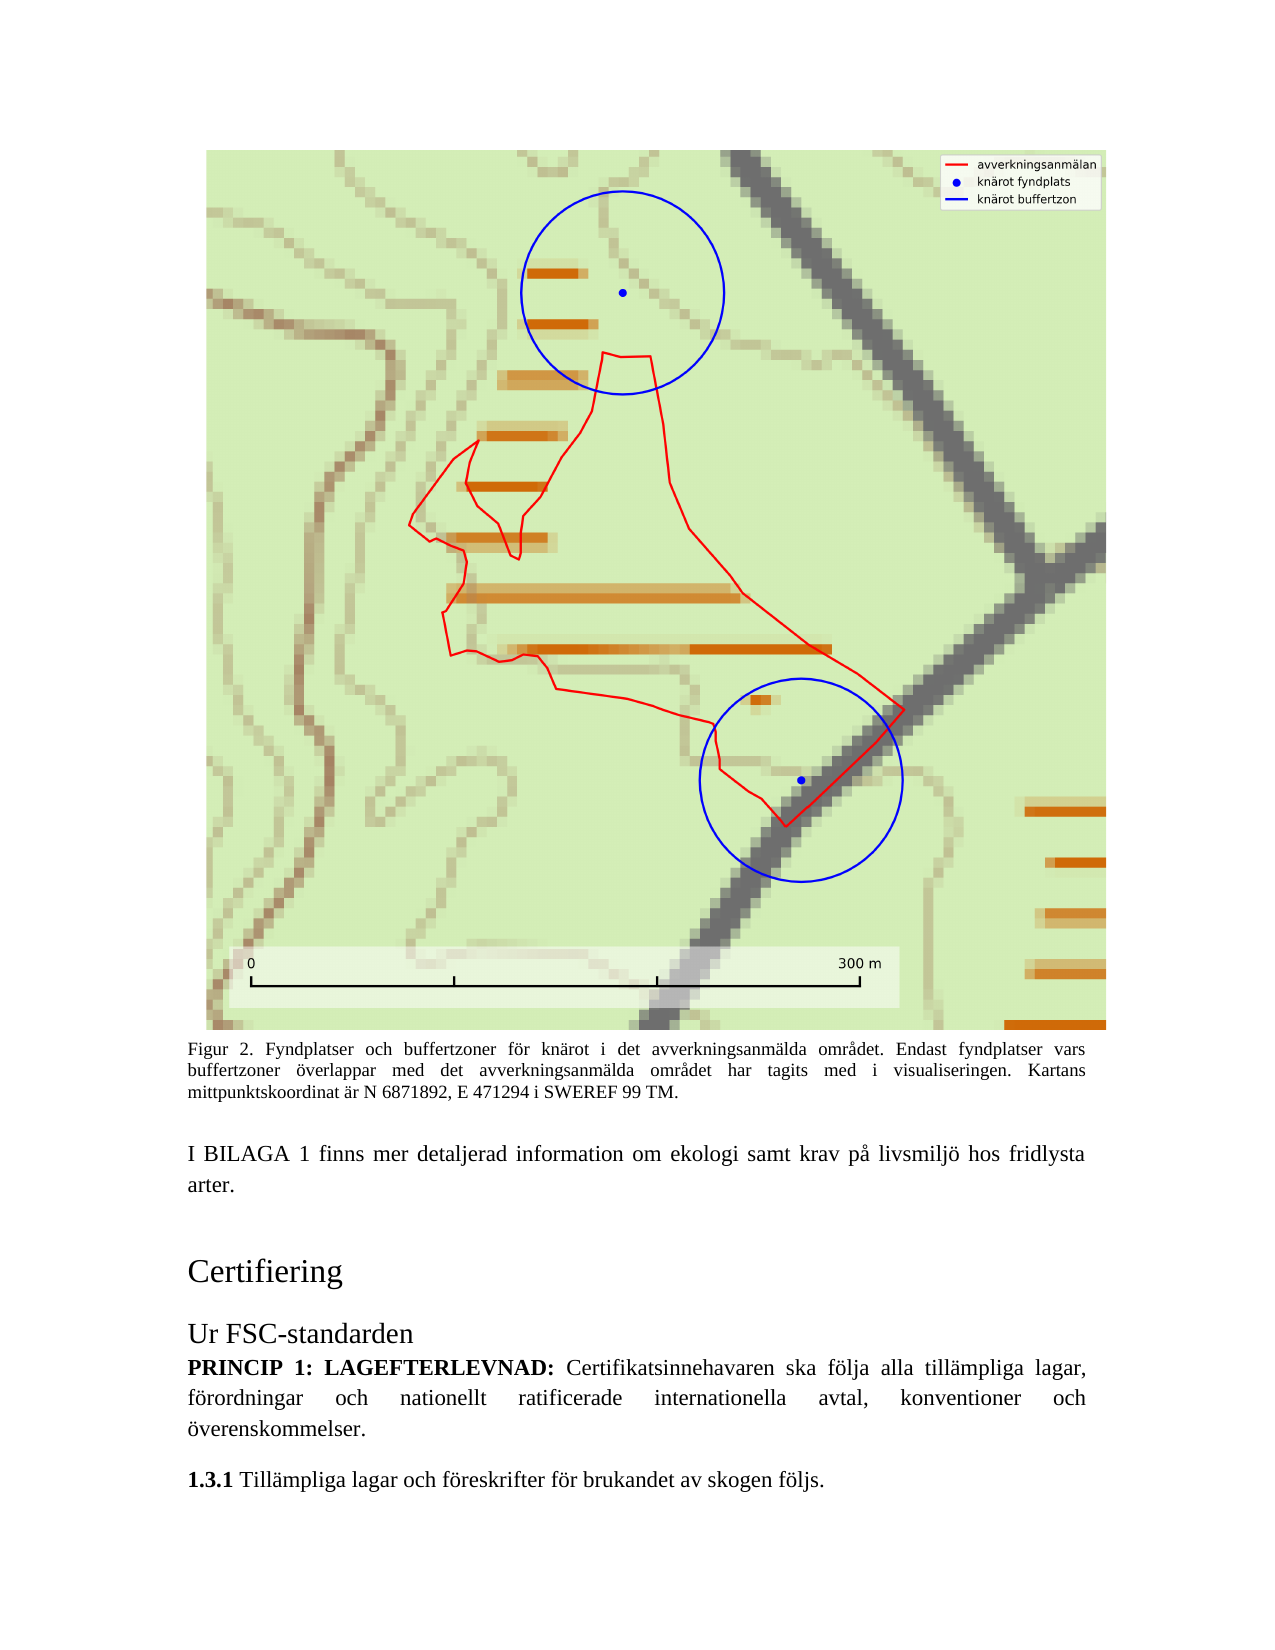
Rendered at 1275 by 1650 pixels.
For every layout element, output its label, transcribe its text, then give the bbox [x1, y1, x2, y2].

text Figur 2. Fyndplatser och buffertzoner för knärot i det avverkningsanmälda området. Endast fyndplatser vars buffertzoner överlappar med det avverkningsanmälda området har tagits med i visualiseringen. Kartans mittpunktskoordinat är N 6871892, E 471294 i SWEREF 99 TM. [187, 1037, 1087, 1102]
text 1.3.1 Tillämpliga lagar och föreskrifter för brukandet av skogen följs. [187, 1466, 1087, 1492]
text I BILAGA 1 finns mer detaljerad information om ekologi samt krav på livsmiljö hos fridlysta arter. [187, 1140, 1087, 1197]
subtitle Certifiering [187, 1251, 1087, 1289]
text PRINCIP 1: LAGEFTERLEVNAD: Certifikatsinnehavaren ska följa alla tillämpliga lagar, förordningar och nationellt ratificerade internationella avtal, konventioner och överenskommelser. [187, 1354, 1087, 1441]
subtitle Ur FSC-standarden [187, 1316, 1087, 1349]
picture [206, 150, 1107, 1030]
